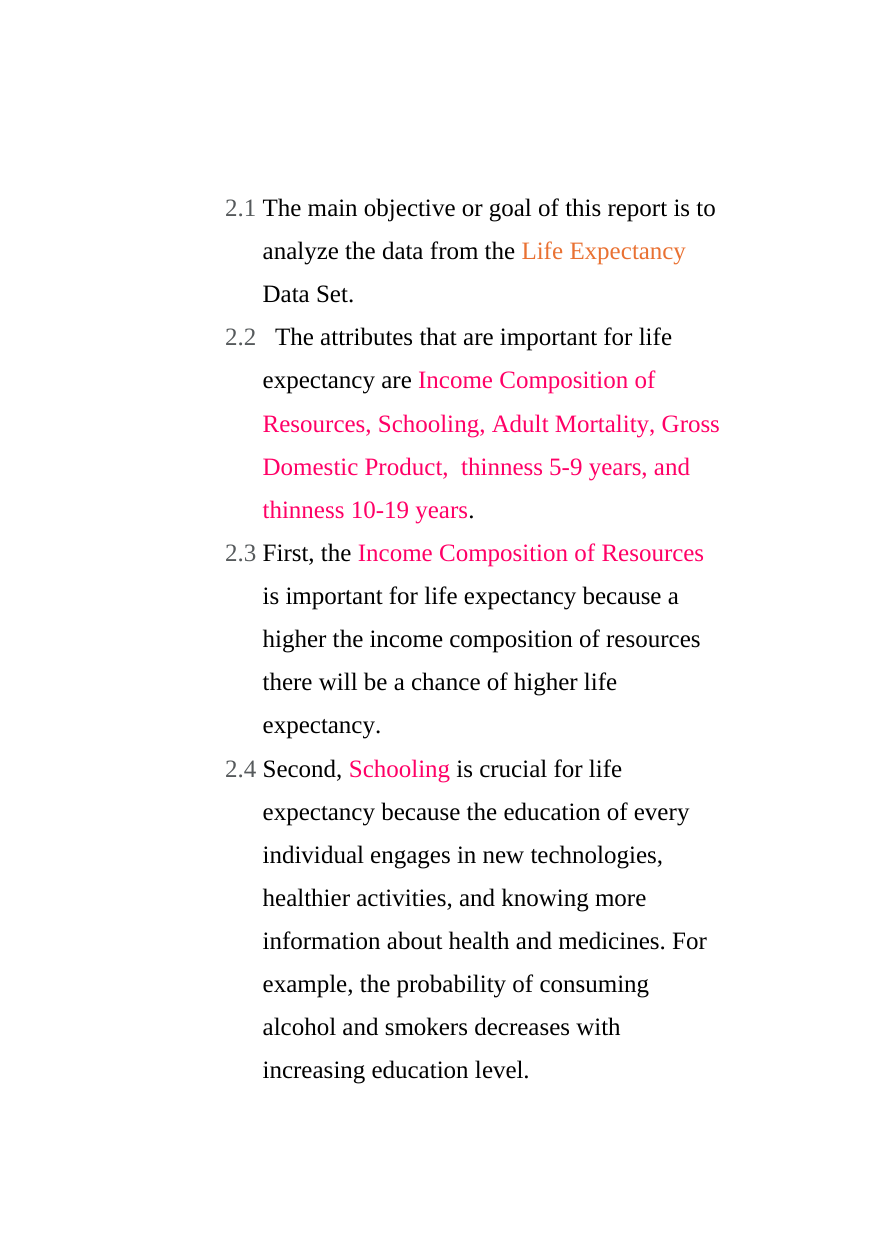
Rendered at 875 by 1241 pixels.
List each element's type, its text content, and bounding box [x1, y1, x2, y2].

list The attributes that are important for life expectancy are Income Composition of Resources, Schooling, Adult Mortality, Gross Domestic Product, thinness 5-9 years, and thinness 10-19 years. [225, 322, 724, 524]
list Second, Schooling is crucial for life expectancy because the education of every individual engages in new technologies, healthier activities, and knowing more information about health and medicines. For example, the probability of consuming alcohol and smokers decreases with increasing education level. [225, 754, 724, 1084]
list First, the Income Composition of Resources is important for life expectancy because a higher the income composition of resources there will be a chance of higher life expectancy. [225, 538, 724, 739]
list The main objective or goal of this report is to analyze the data from the Life Expectancy Data Set. [225, 193, 724, 308]
